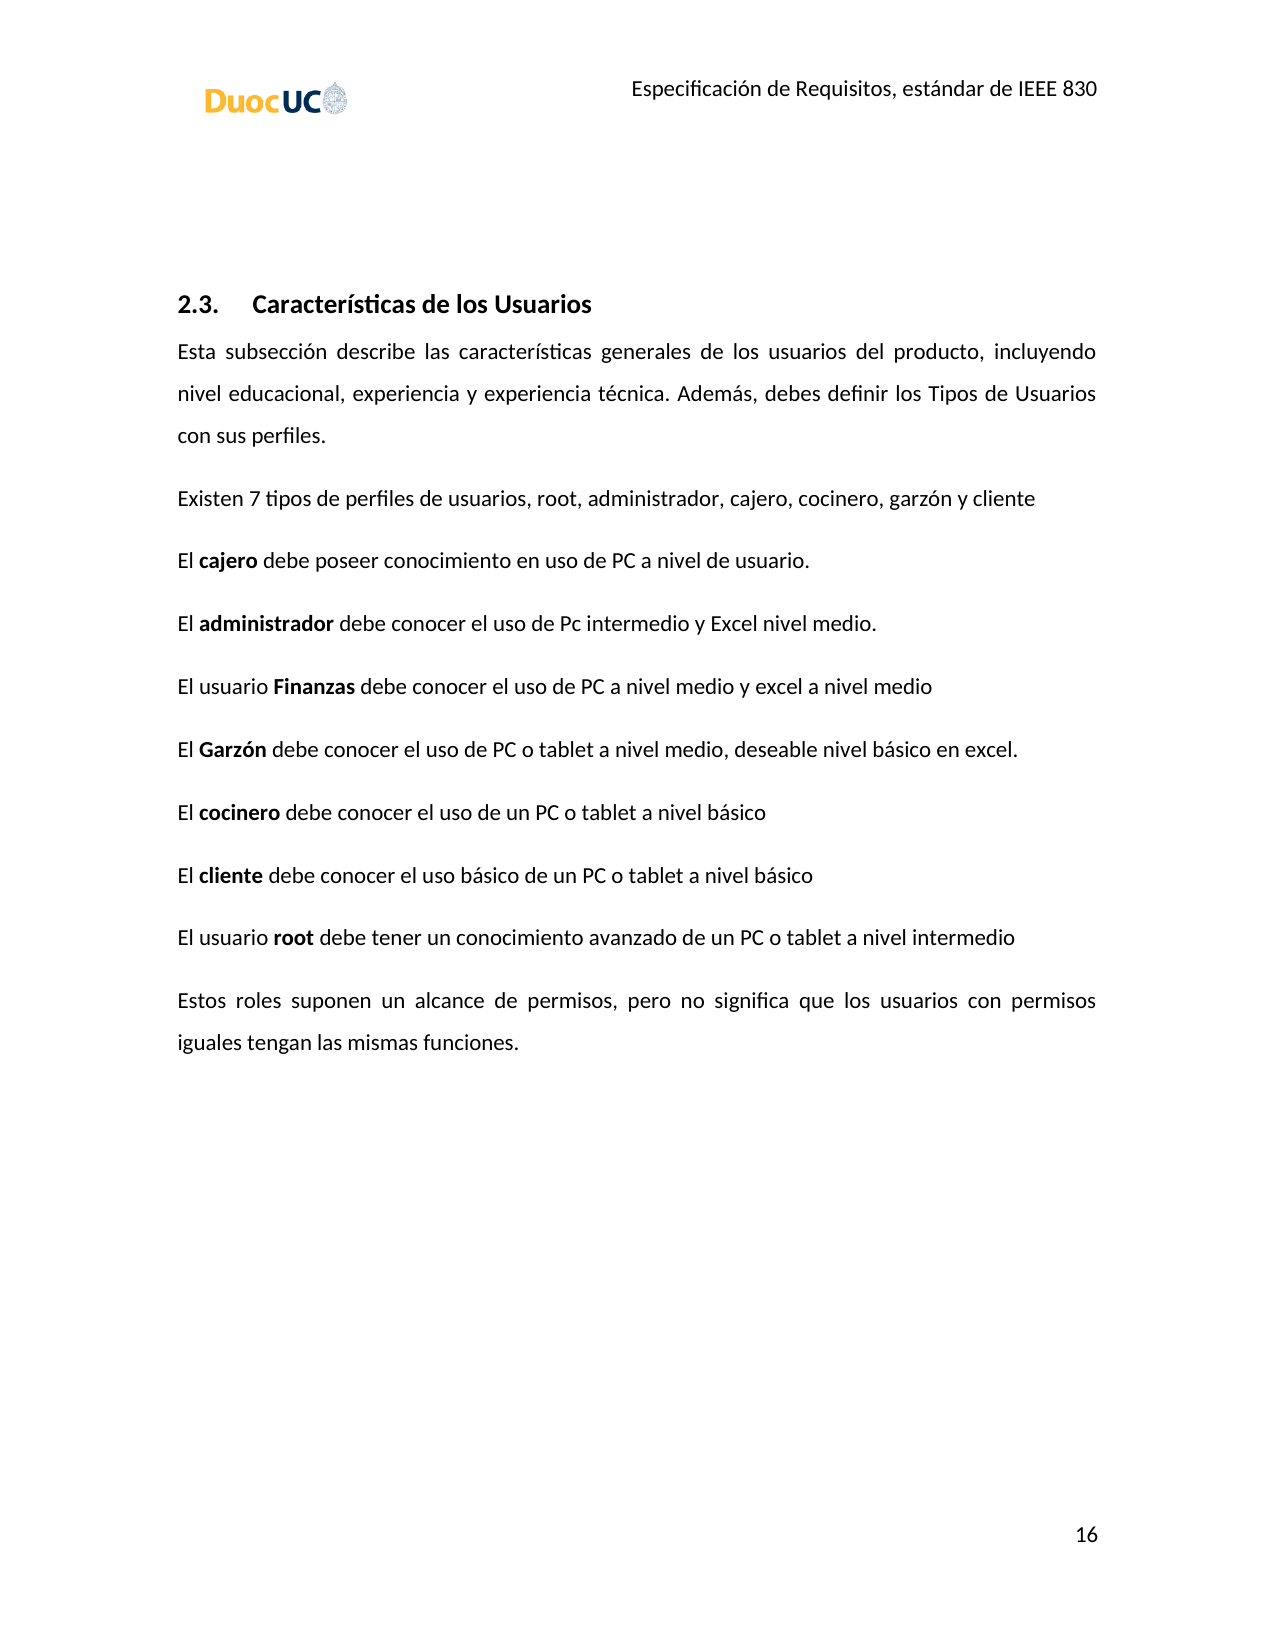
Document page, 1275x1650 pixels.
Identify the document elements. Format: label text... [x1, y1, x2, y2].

text El usuario Finanzas debe conocer el uso de PC a nivel medio y excel a nivel medio [177, 672, 1098, 700]
text El administrador debe conocer el uso de Pc intermedio y Excel nivel medio. [177, 609, 1098, 637]
text El usuario root debe tener un conocimiento avanzado de un PC o tablet a nivel intermedio [177, 923, 1098, 952]
text El cocinero debe conocer el uso de un PC o tablet a nivel básico [177, 798, 1098, 826]
text El cliente debe conocer el uso básico de un PC o tablet a nivel básico [177, 861, 1098, 889]
text Esta subsección describe las características generales de los usuarios del producto, incluyendo nivel educacional, experiencia y experiencia técnica. Además, debes definir los Tipos de Usuarios con sus perfiles. [177, 337, 1098, 449]
picture [198, 78, 352, 117]
text 2.3. Características de los Usuarios [177, 288, 1098, 321]
text El Garzón debe conocer el uso de PC o tablet a nivel medio, deseable nivel básico en excel. [177, 735, 1098, 763]
text Existen 7 tipos de perfiles de usuarios, root, administrador, cajero, cocinero, garzón y cliente [177, 484, 1098, 512]
text El cajero debe poseer conocimiento en uso de PC a nivel de usuario. [177, 547, 1098, 575]
text Estos roles suponen un alcance de permisos, pero no significa que los usuarios con permisos iguales tengan las mismas funciones. [177, 986, 1098, 1056]
